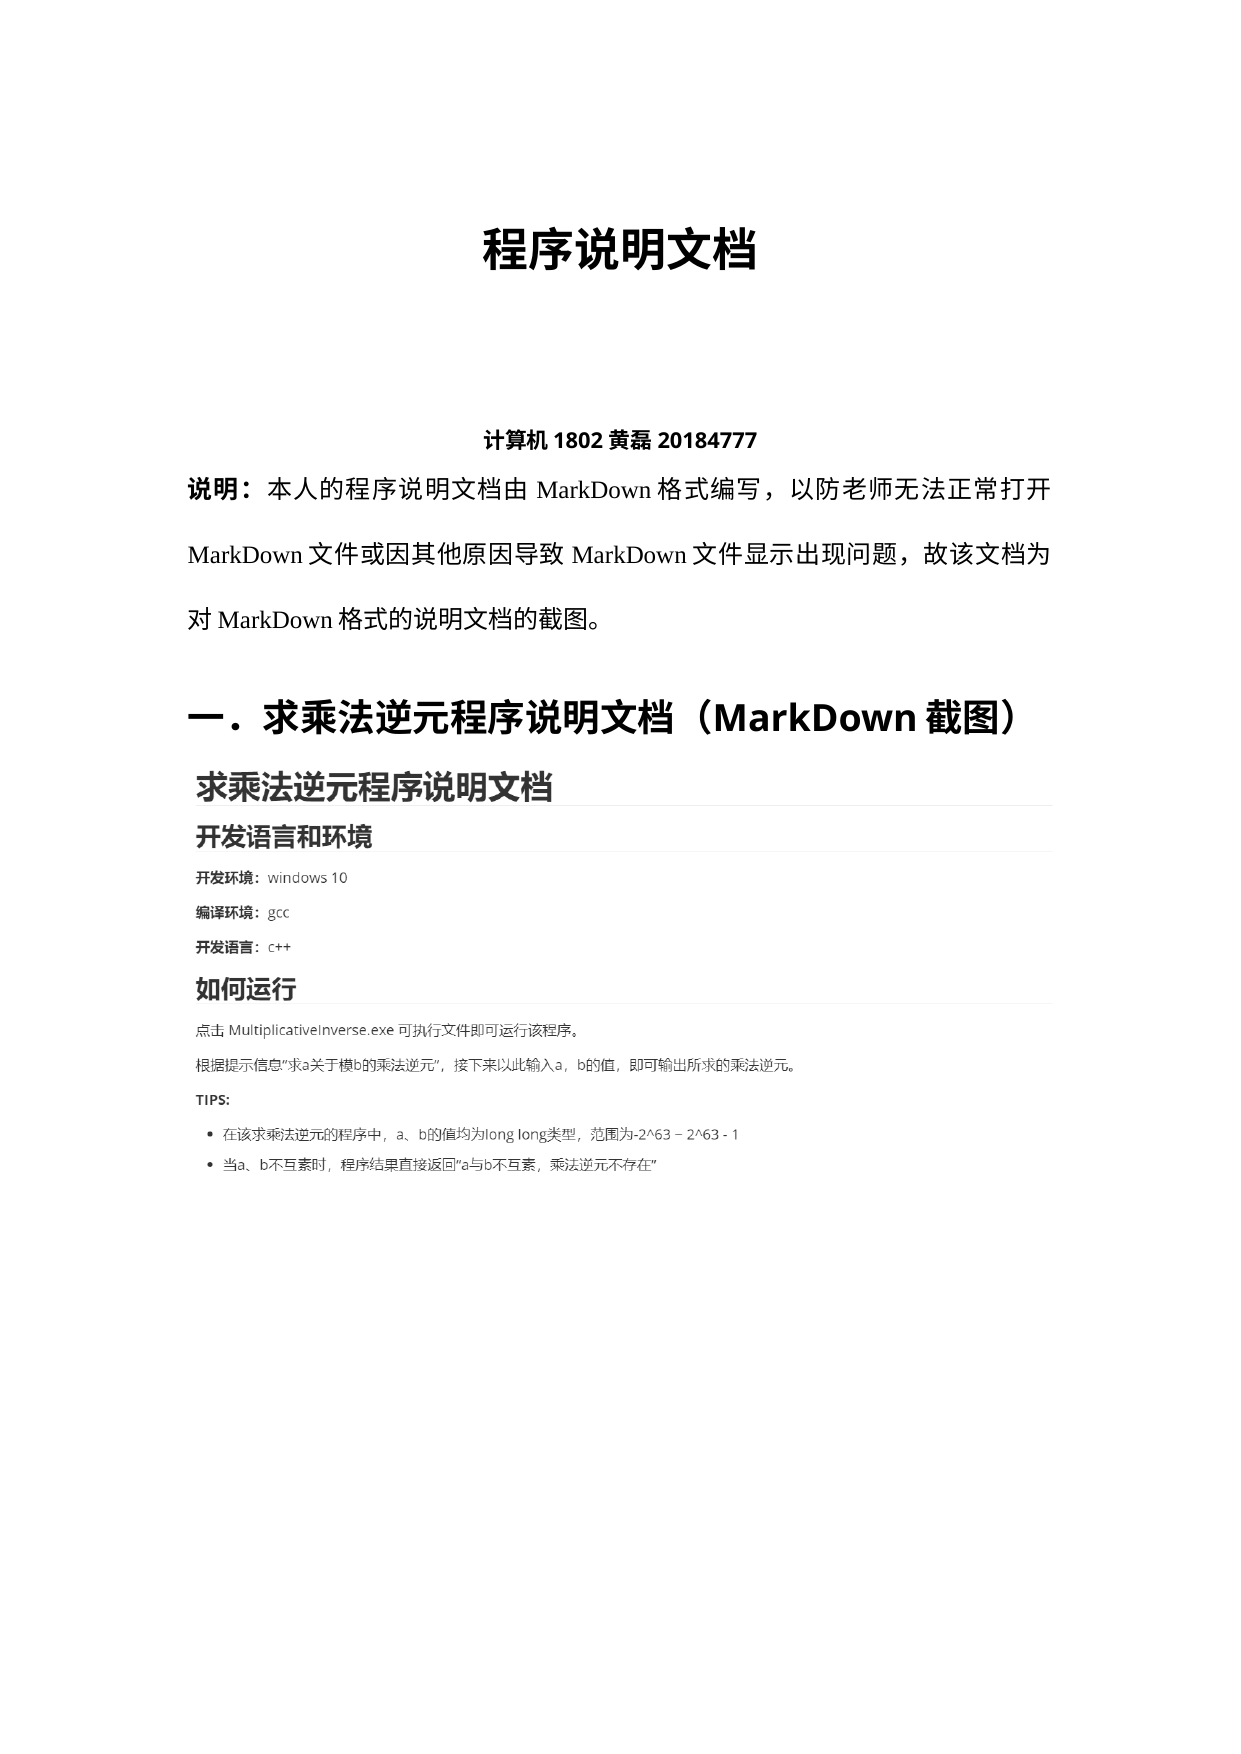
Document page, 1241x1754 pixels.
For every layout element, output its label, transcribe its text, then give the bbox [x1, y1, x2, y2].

picture [187, 747, 1053, 1184]
text 一．求乘法逆元程序说明文档（MarkDown截图） [187, 683, 1053, 747]
text 计算机1802 黄磊 20184777 [187, 423, 1053, 455]
text 说明：本人的程序说明文档由MarkDown格式编写，以防老师无法正常打开MarkDown文件或因其他原因导致MarkDown文件显示出现问题，故该文档为对MarkDown格式的说明文档的截图。 [187, 455, 1053, 650]
subtitle 程序说明文档 [187, 197, 1053, 295]
